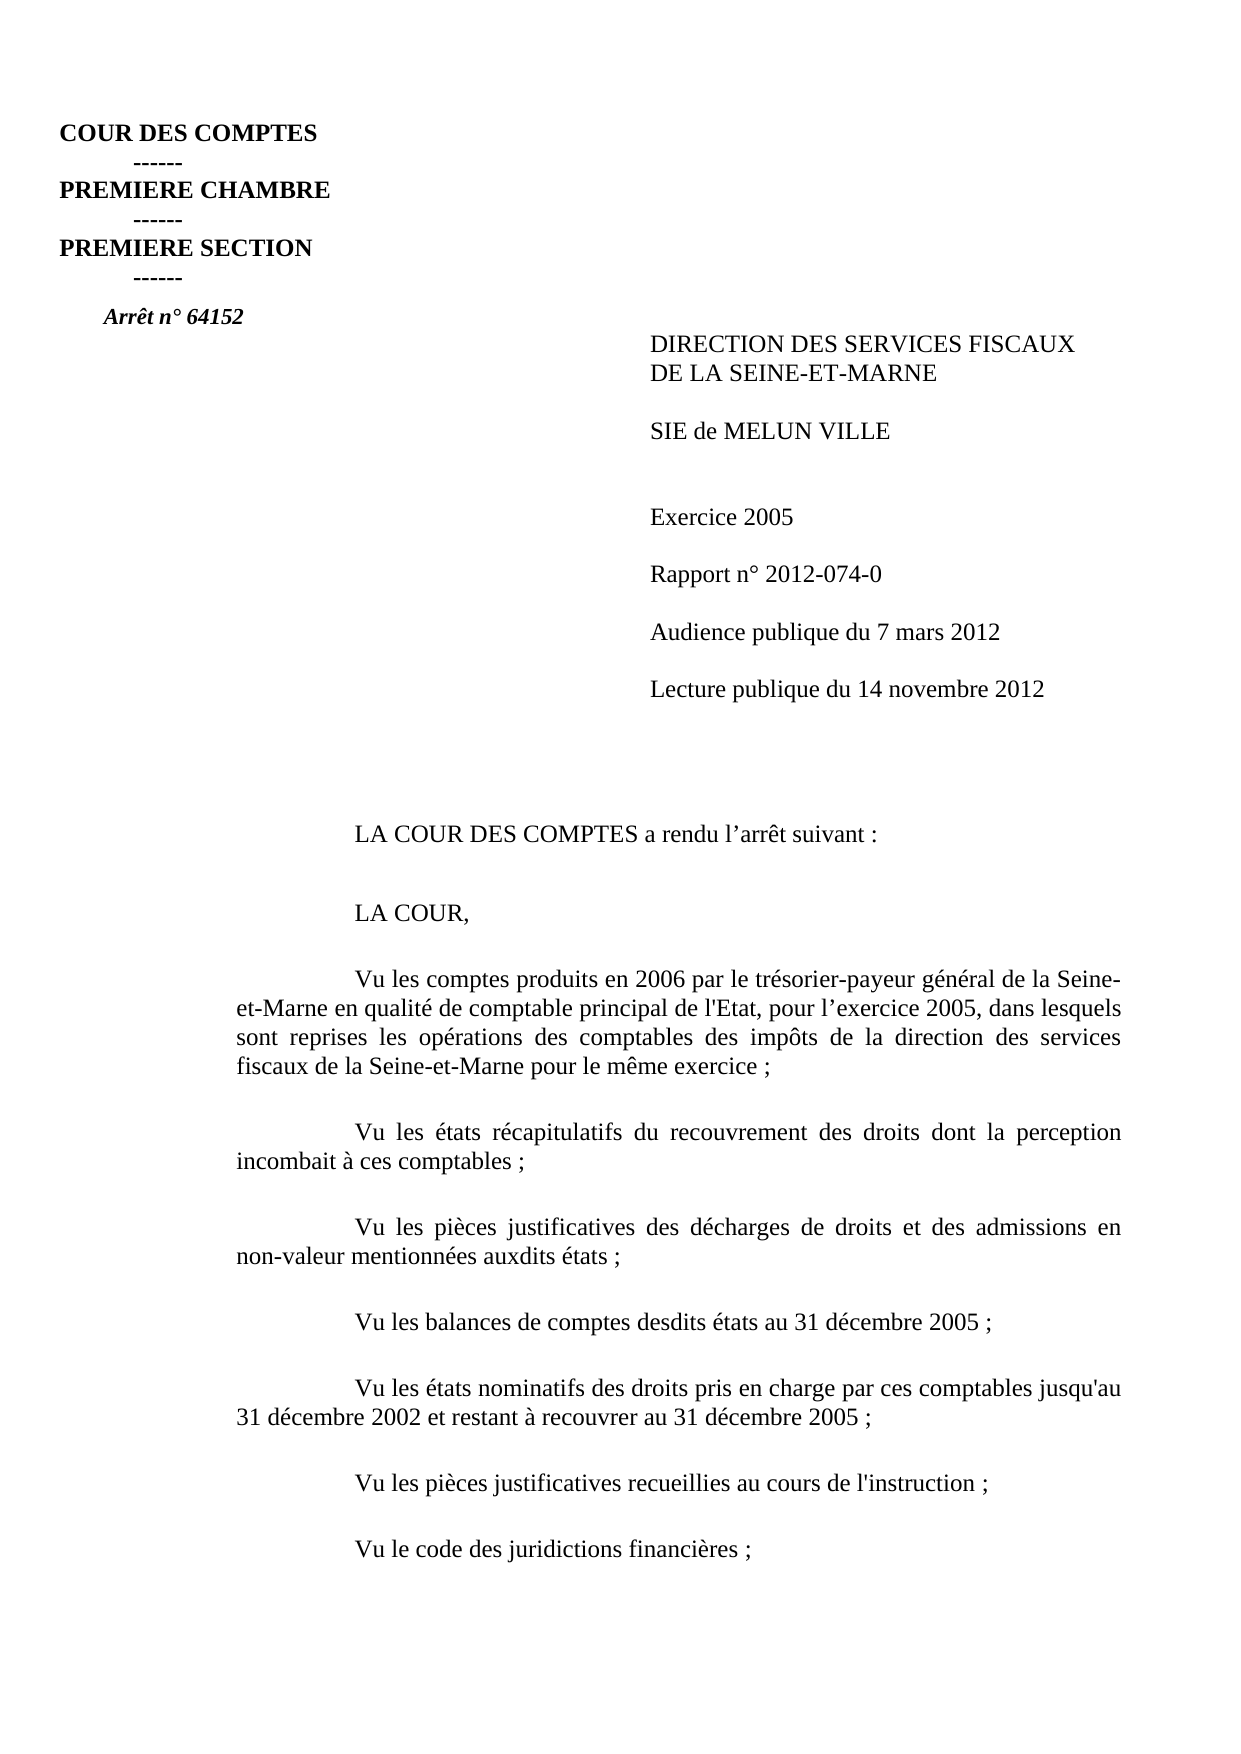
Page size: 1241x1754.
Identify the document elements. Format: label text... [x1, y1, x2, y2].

text ------ [59, 147, 1122, 176]
text COUR DES COMPTES [59, 118, 1122, 147]
text Vu les balances de comptes desdits états au 31 décembre 2005 ; [236, 1307, 1122, 1336]
text Vu les pièces justificatives des décharges de droits et des admissions en non-valeur mentionnées auxdits états ; [236, 1212, 1122, 1269]
text Vu les comptes produits en 2006 par le trésorier-payeur général de la Seine-et-Marne en qualité de comptable principal de l'Etat, pour l’exercice 2005, dans lesquels sont reprises les opérations des comptables des impôts de la direction des services fiscaux de la Seine-et-Marne pour le même exercice ; [236, 964, 1122, 1079]
text Exercice 2005 [650, 502, 1122, 531]
text Arrêt n° 64152 [59, 303, 1122, 329]
text LA COUR, [236, 898, 1122, 927]
text Vu le code des juridictions financières ; [236, 1534, 1122, 1563]
text DE LA SEINE-ET-MARNE [650, 358, 1122, 387]
text Vu les pièces justificatives recueillies au cours de l'instruction ; [236, 1468, 1122, 1497]
text SIE de MELUN VILLE [650, 416, 1122, 444]
text ------ [59, 262, 1122, 291]
text PREMIERE CHAMBRE [59, 176, 1122, 204]
text Vu les états récapitulatifs du recouvrement des droits dont la perception incombait à ces comptables ; [236, 1117, 1122, 1174]
text LA COUR DES COMPTES a rendu l’arrêt suivant : [236, 819, 1122, 848]
text Lecture publique du 14 novembre 2012 [650, 674, 1122, 703]
text DIRECTION DES SERVICES FISCAUX [650, 329, 1122, 358]
text Vu les états nominatifs des droits pris en charge par ces comptables jusqu'au 31 décembre 2002 et restant à recouvrer au 31 décembre 2005 ; [236, 1373, 1122, 1431]
text PREMIERE SECTION [59, 233, 1122, 262]
text ------ [59, 204, 1122, 233]
text Audience publique du 7 mars 2012 [650, 617, 1122, 646]
text Rapport n° 2012-074-0 [650, 559, 1122, 588]
